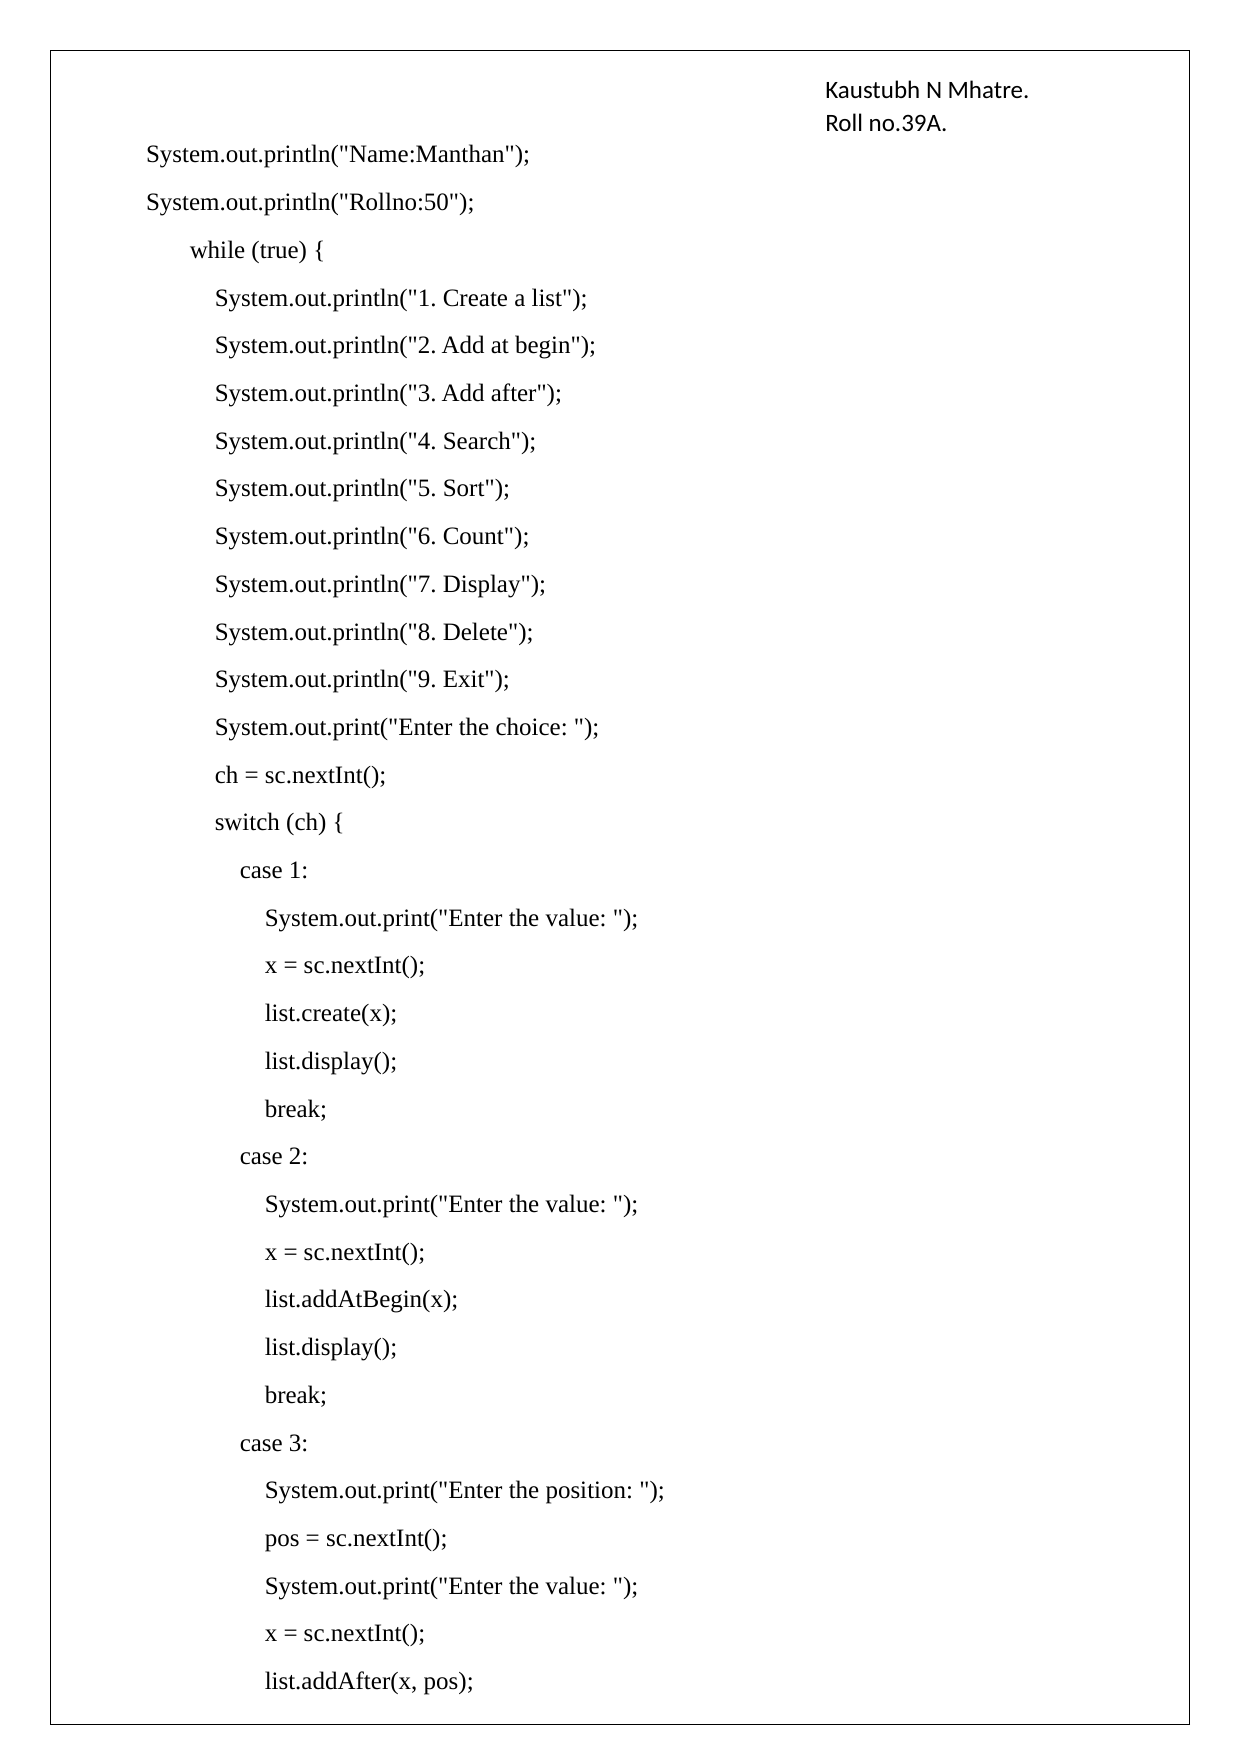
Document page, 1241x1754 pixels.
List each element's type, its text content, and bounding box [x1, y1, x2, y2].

text while (true) { [139, 235, 1065, 264]
text x = sc.nextInt(); [139, 1237, 1065, 1266]
text System.out.println("8. Delete"); [139, 617, 1065, 645]
text System.out.println("6. Count"); [139, 521, 1065, 550]
text case 1: [139, 855, 1065, 884]
text break; [139, 1380, 1065, 1409]
text System.out.println("3. Add after"); [139, 378, 1065, 407]
text System.out.println("2. Add at begin"); [139, 330, 1065, 359]
text System.out.println("9. Exit"); [139, 664, 1065, 693]
text x = sc.nextInt(); [139, 951, 1065, 979]
text list.display(); [139, 1046, 1065, 1075]
text System.out.println("4. Search"); [139, 426, 1065, 454]
text pos = sc.nextInt(); [139, 1523, 1065, 1552]
text System.out.println("1. Create a list"); [139, 283, 1065, 311]
text case 3: [139, 1428, 1065, 1456]
text System.out.print("Enter the value: "); [139, 1571, 1065, 1599]
text System.out.print("Enter the choice: "); [139, 712, 1065, 741]
text System.out.print("Enter the position: "); [139, 1475, 1065, 1504]
text System.out.print("Enter the value: "); [139, 903, 1065, 932]
text list.addAtBegin(x); [139, 1284, 1065, 1313]
text System.out.println("5. Sort"); [139, 473, 1065, 502]
text list.create(x); [139, 998, 1065, 1027]
text switch (ch) { [139, 807, 1065, 836]
text list.display(); [139, 1332, 1065, 1361]
text System.out.println("Name:Manthan"); [139, 139, 1065, 168]
text System.out.print("Enter the value: "); [139, 1189, 1065, 1218]
text x = sc.nextInt(); [139, 1618, 1065, 1647]
text ch = sc.nextInt(); [139, 760, 1065, 788]
text System.out.println("7. Display"); [139, 569, 1065, 598]
text list.addAfter(x, pos); [139, 1666, 1065, 1695]
text break; [139, 1094, 1065, 1122]
text case 2: [139, 1141, 1065, 1170]
text System.out.println("Rollno:50"); [139, 187, 1065, 216]
